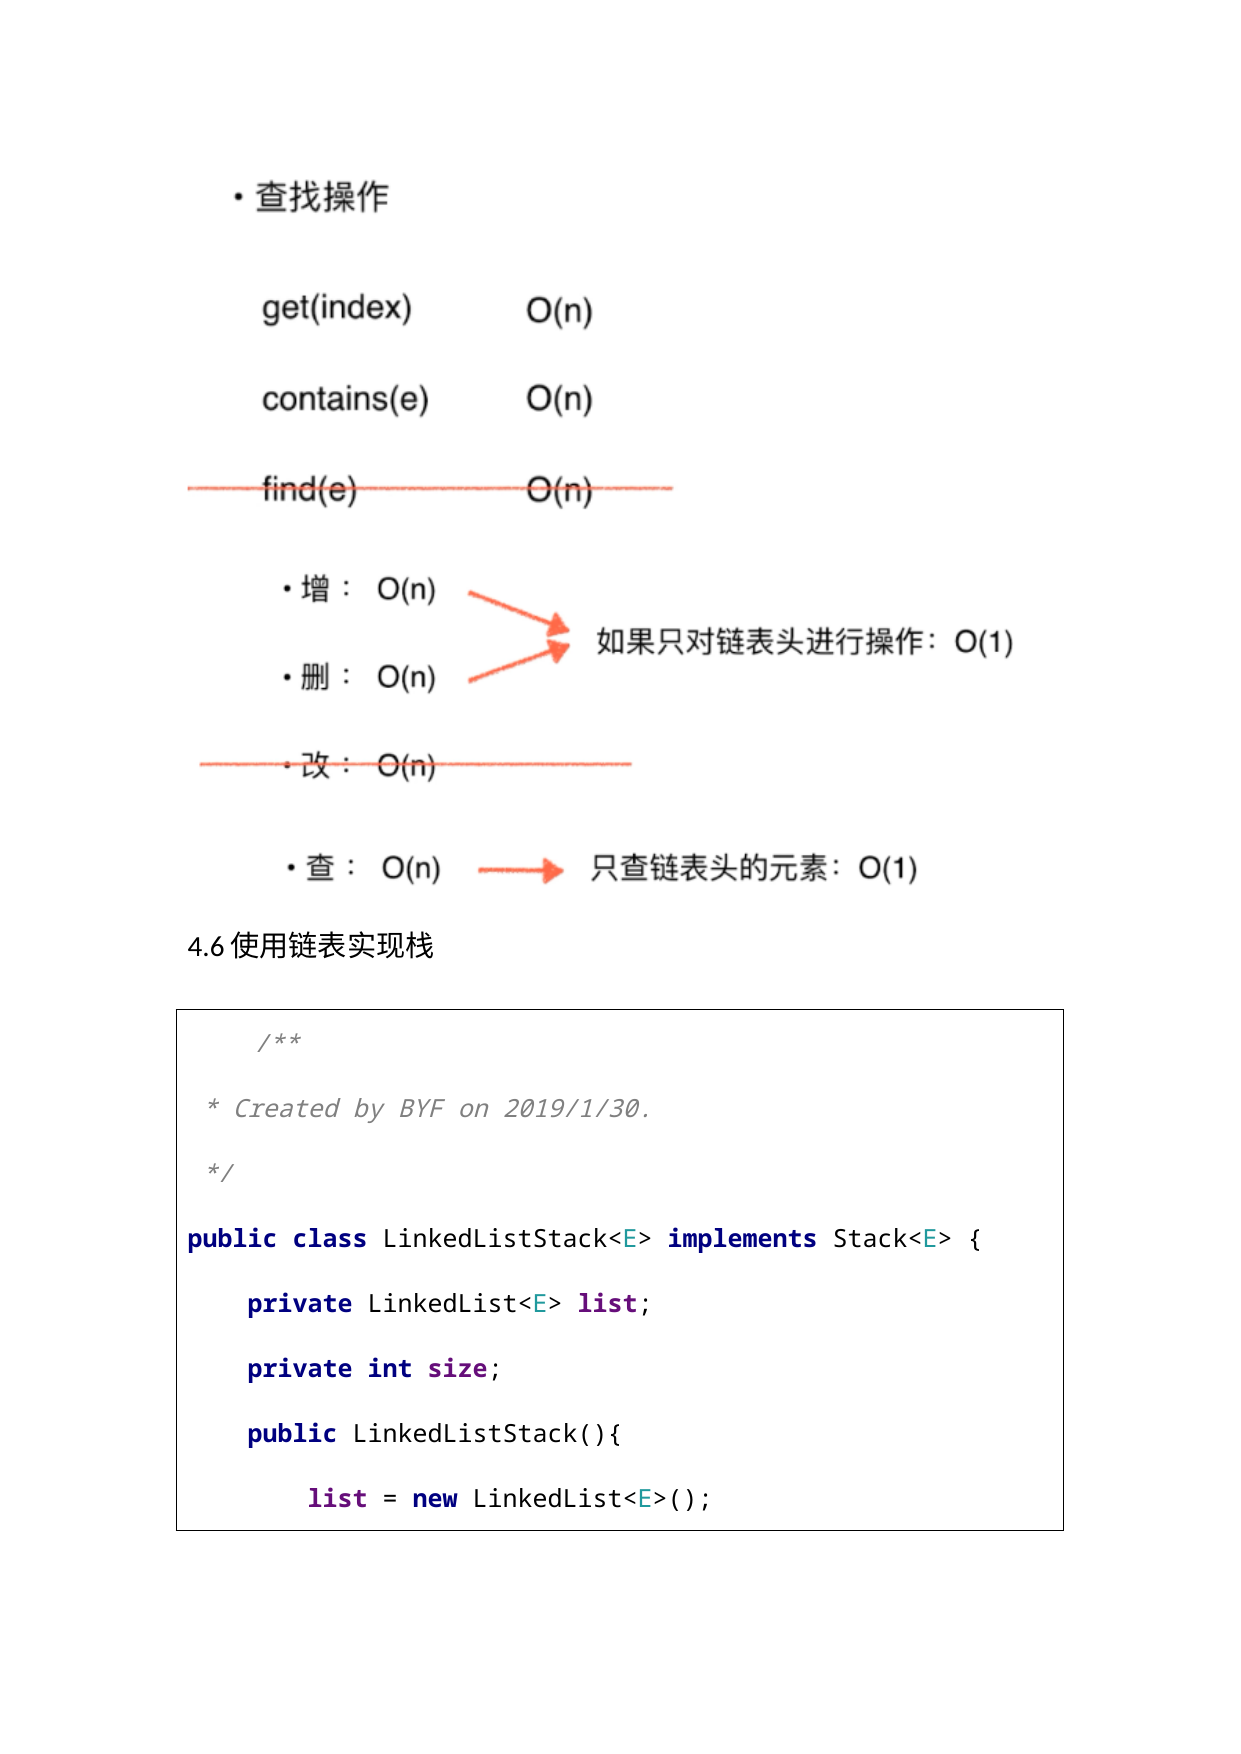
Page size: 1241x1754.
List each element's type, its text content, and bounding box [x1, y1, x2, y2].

subtitle 4.6使用链表实现栈 [187, 912, 1053, 977]
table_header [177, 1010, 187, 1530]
picture [187, 552, 1053, 901]
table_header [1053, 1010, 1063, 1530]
picture [187, 162, 688, 528]
